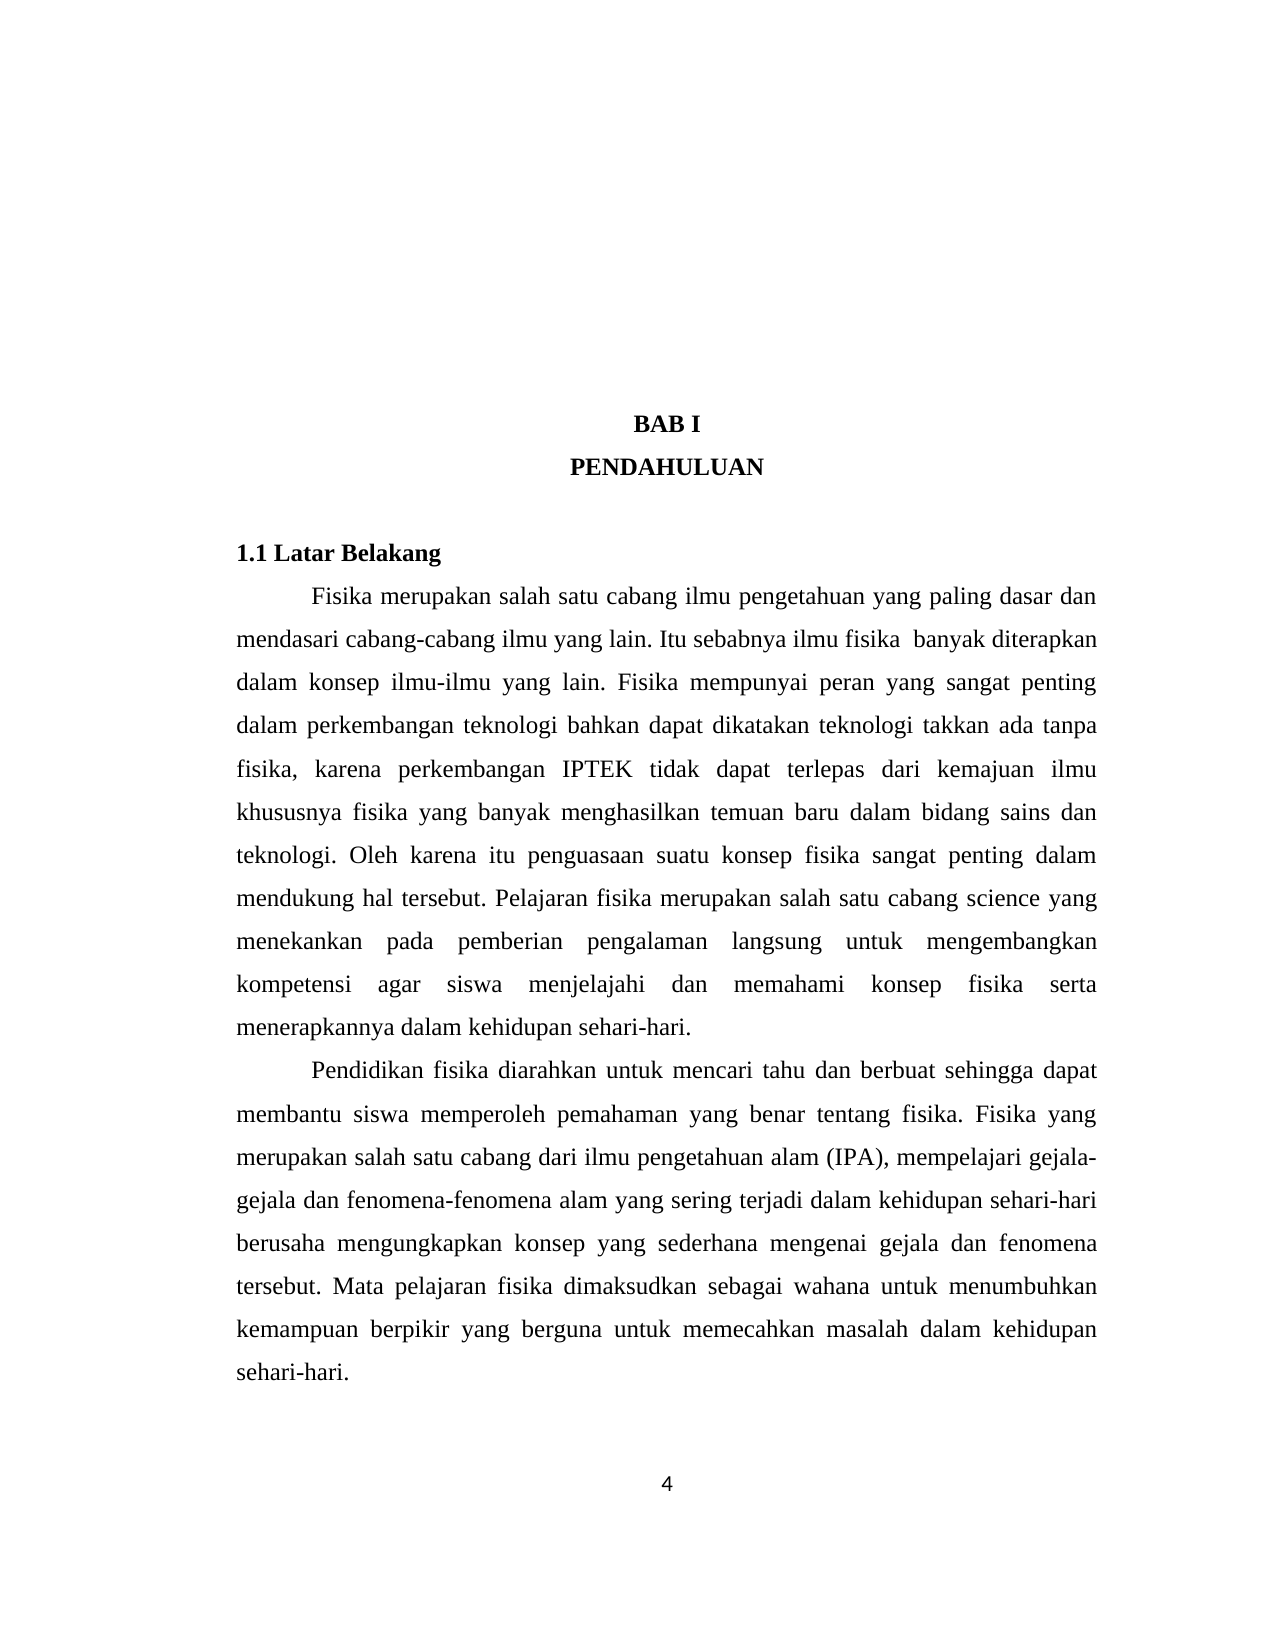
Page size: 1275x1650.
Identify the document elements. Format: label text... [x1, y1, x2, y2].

text Fisika merupakan salah satu cabang ilmu pengetahuan yang paling dasar dan mendasari cabang-cabang ilmu yang lain. Itu sebabnya ilmu fisika banyak diterapkan dalam konsep ilmu-ilmu yang lain. Fisika mempunyai peran yang sangat penting dalam perkembangan teknologi bahkan dapat dikatakan teknologi takkan ada tanpa fisika, karena perkembangan IPTEK tidak dapat terlepas dari kemajuan ilmu khususnya fisika yang banyak menghasilkan temuan baru dalam bidang sains dan teknologi. Oleh karena itu penguasaan suatu konsep fisika sangat penting dalam mendukung hal tersebut. Pelajaran fisika merupakan salah satu cabang science yang menekankan pada pemberian pengalaman langsung untuk mengembangkan kompetensi agar siswa menjelajahi dan memahami konsep fisika serta menerapkannya dalam kehidupan sehari-hari. [236, 581, 1098, 1041]
text BAB I [236, 409, 1098, 437]
text Pendidikan fisika diarahkan untuk mencari tahu dan berbuat sehingga dapat membantu siswa memperoleh pemahaman yang benar tentang fisika. Fisika yang merupakan salah satu cabang dari ilmu pengetahuan alam (IPA), mempelajari gejala-gejala dan fenomena-fenomena alam yang sering terjadi dalam kehidupan sehari-hari berusaha mengungkapkan konsep yang sederhana mengenai gejala dan fenomena tersebut. Mata pelajaran fisika dimaksudkan sebagai wahana untuk menumbuhkan kemampuan berpikir yang berguna untuk memecahkan masalah dalam kehidupan sehari-hari. [236, 1056, 1098, 1386]
list Latar Belakang [236, 538, 1098, 567]
text PENDAHULUAN [236, 452, 1098, 481]
